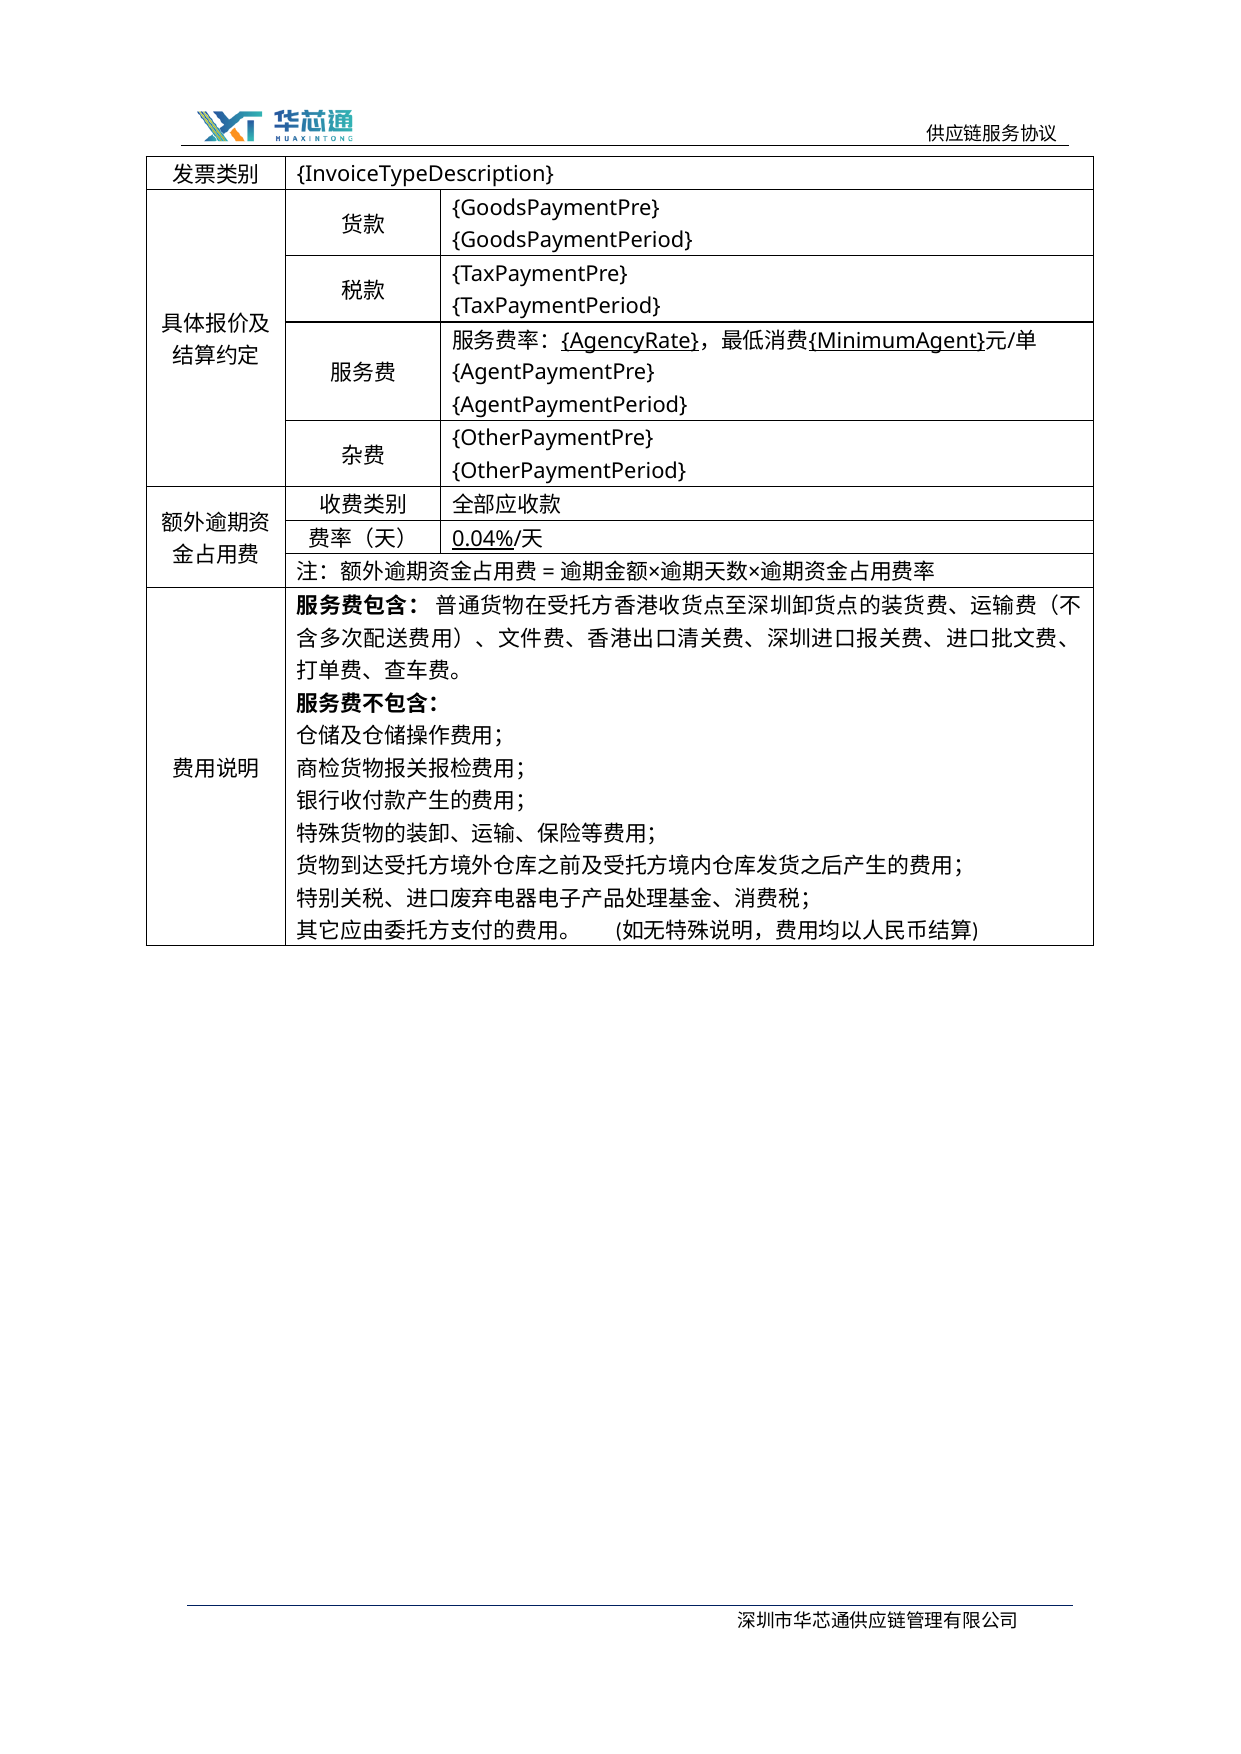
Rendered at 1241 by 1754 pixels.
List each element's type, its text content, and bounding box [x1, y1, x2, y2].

table_cell 全部应收款 [441, 487, 1093, 519]
table_cell 货款 [286, 190, 440, 255]
picture [197, 105, 356, 146]
table_cell 服务费率：{AgencyRate}，最低消费{MinimumAgent}元/单 {AgentPaymentPre} {AgentPaymentPeriod} [441, 323, 1093, 420]
table_cell 杂费 [286, 421, 440, 486]
table_cell 收费类别 [286, 487, 440, 519]
table_cell 额外逾期资金占用费 [147, 487, 285, 587]
table_cell 注：额外逾期资金占用费 = 逾期金额×逾期天数×逾期资金占用费率 [286, 554, 1093, 587]
table_cell 发票类别 [147, 157, 285, 189]
table_cell 具体报价及结算约定 [147, 190, 285, 486]
table_cell {OtherPaymentPre} {OtherPaymentPeriod} [441, 421, 1093, 486]
table_cell 费用说明 [147, 588, 285, 945]
table_cell {TaxPaymentPre} {TaxPaymentPeriod} [441, 256, 1093, 321]
table_cell 税款 [286, 256, 440, 321]
table_cell 服务费包含： 普通货物在受托方香港收货点至深圳卸货点的装货费、运输费（不含多次配送费用）、文件费、香港出口清关费、深圳进口报关费、进口批文费、打单费、查车费。 服务费不包含： 仓储及仓储操作费用； 商检货物报关报检费用； 银行收付款产生的费用； 特殊货物的装卸、运输、保险等费用； 货物到达受托方境外仓库之前及受托方境内仓库发货之后产生的费用； 特别关税、进口废弃电器电子产品处理基金、消费税； 其它应由委托方支付的费用。 (如无特殊说明，费用均以人民币结算) [286, 588, 1093, 945]
table_cell 0.04%/天 [441, 521, 1093, 553]
table_cell 服务费 [286, 323, 440, 420]
table_cell 费率（天） [286, 521, 440, 553]
table_cell {GoodsPaymentPre} {GoodsPaymentPeriod} [441, 190, 1093, 255]
table_cell {InvoiceTypeDescription} [286, 157, 1093, 189]
